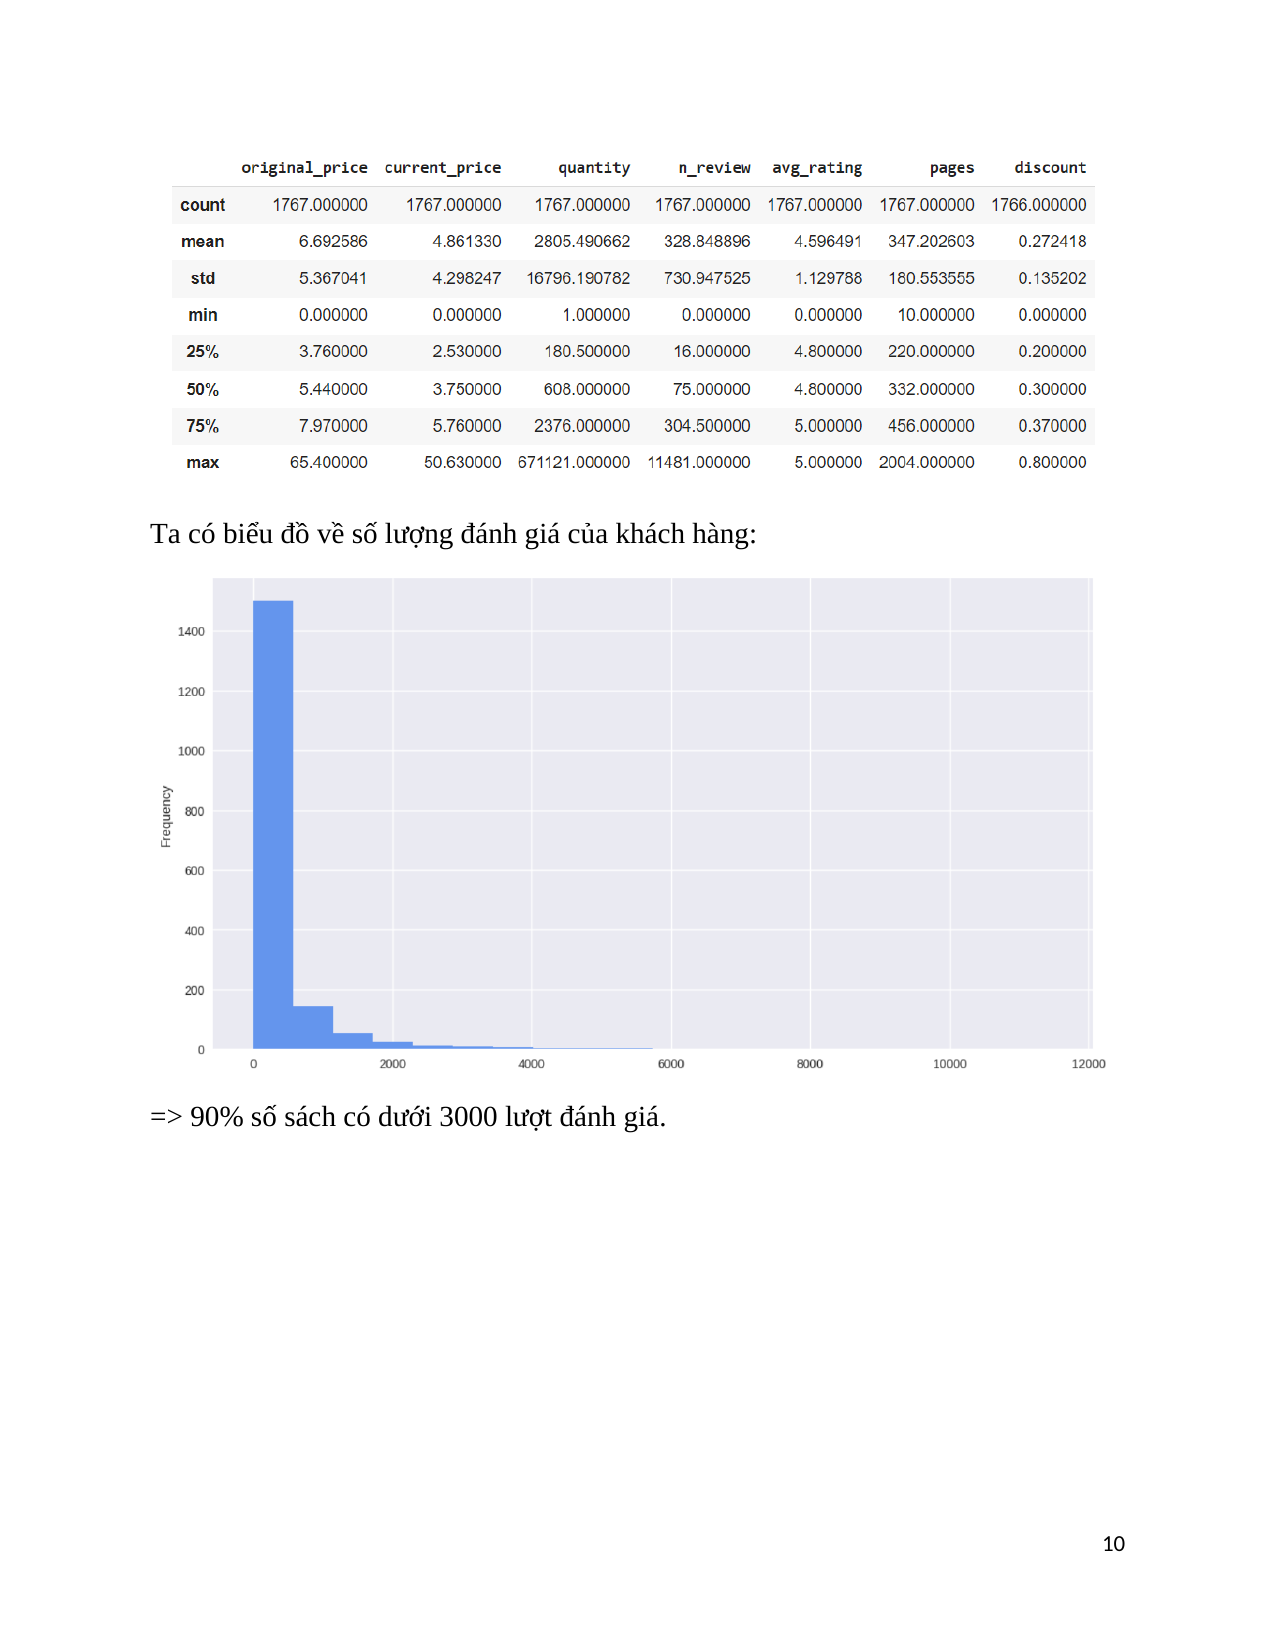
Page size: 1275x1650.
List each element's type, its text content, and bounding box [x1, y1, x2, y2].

picture [150, 572, 1125, 1079]
text Ta có biểu đồ về số lượng đánh giá của khách hàng: [150, 516, 1125, 549]
picture [150, 150, 1125, 496]
text => 90% số sách có dưới 3000 lượt đánh giá. [150, 1099, 1125, 1133]
